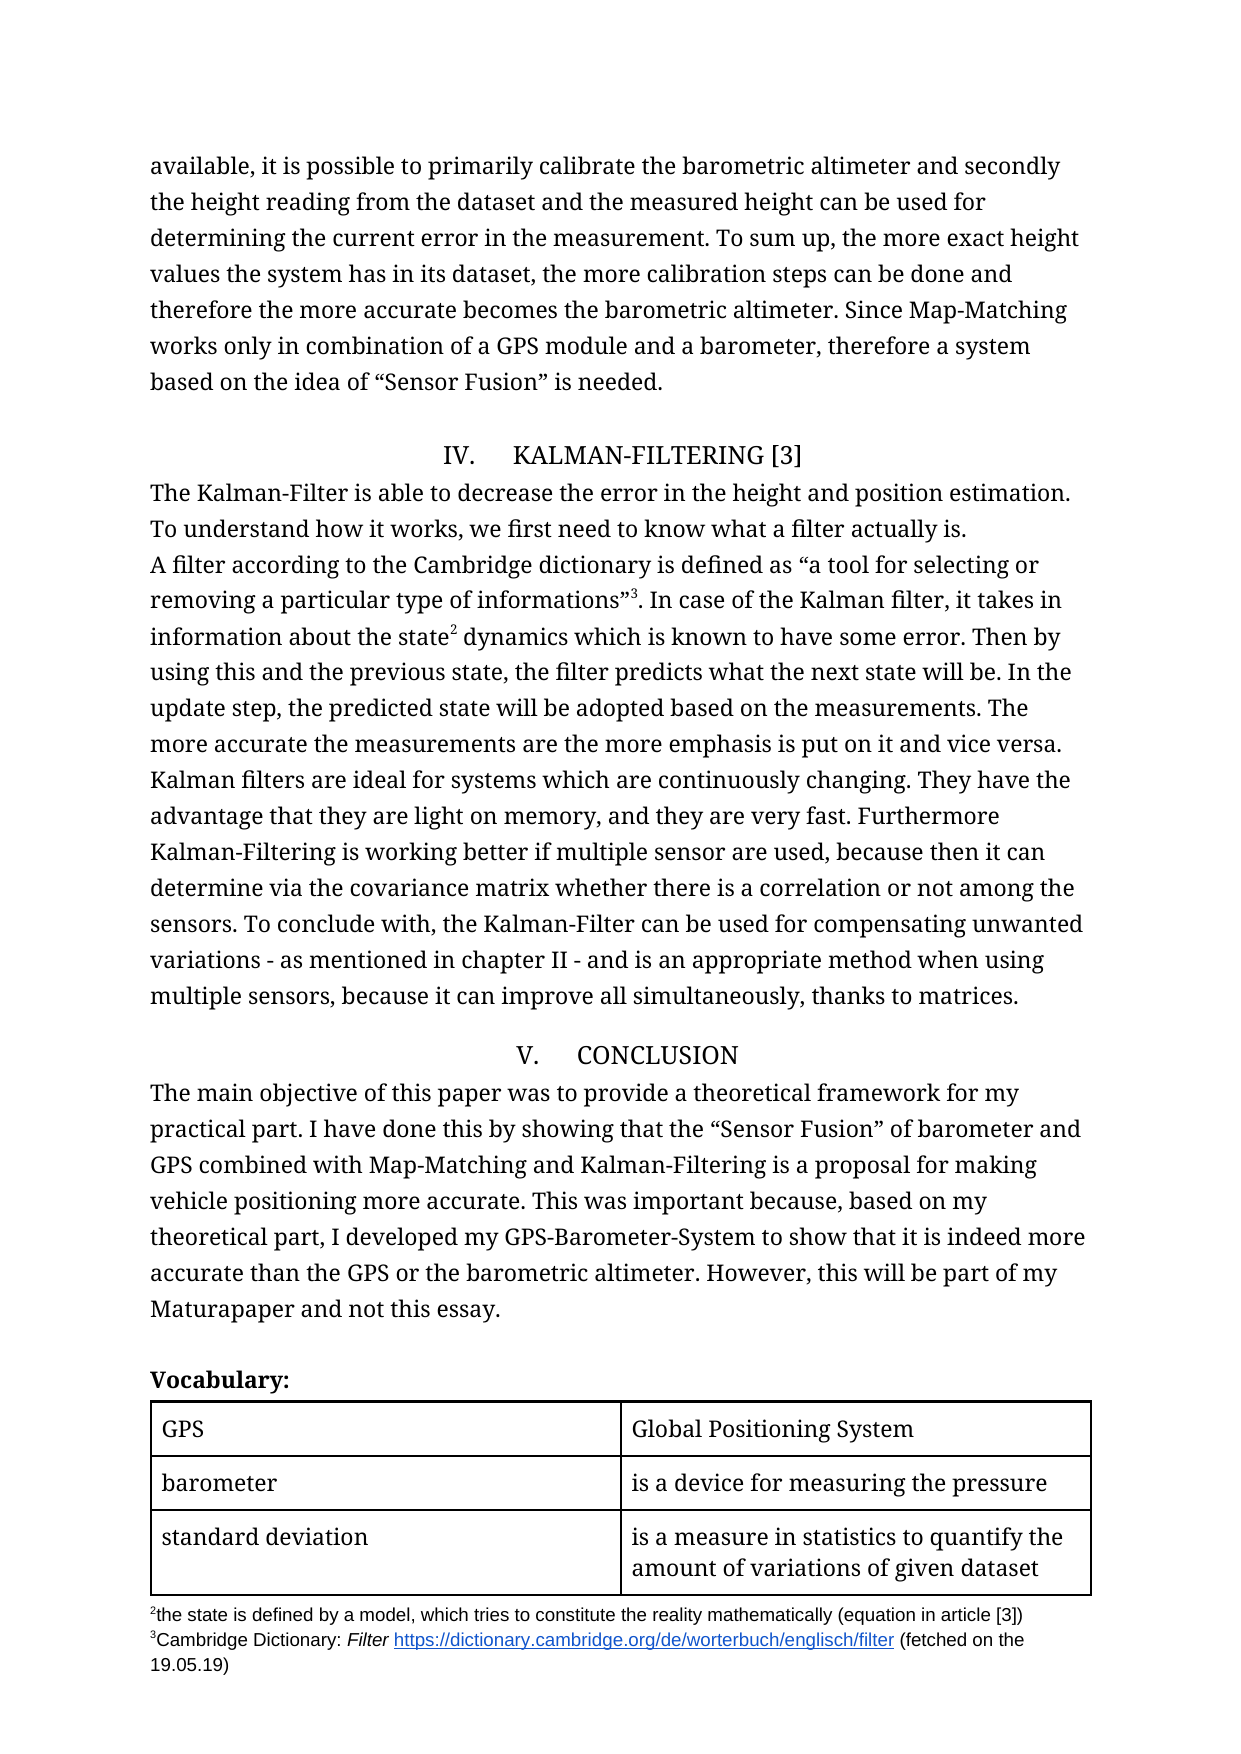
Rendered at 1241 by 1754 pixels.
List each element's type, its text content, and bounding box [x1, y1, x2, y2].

text Kalman filters are ideal for systems which are continuously changing. They have the advantage that they are light on memory, and they are very fast. Furthermore Kalman-Filtering is working better if multiple sensor are used, because then it can determine via the covariance matrix whether there is a correlation or not among the sensors. To conclude with, the Kalman-Filter can be used for compensating unwanted variations - as mentioned in chapter II - and is an appropriate method when using multiple sensors, because it can improve all simultaneously, thanks to matrices. [150, 764, 1090, 1011]
text A filter according to the Cambridge dictionary is defined as “a tool for selecting or removing a particular type of informations”3. In case of the Kalman filter, it takes in information about the state2 dynamics which is known to have some error. Then by using this and the previous state, the filter predicts what the next state will be. In the update step, the predicted state will be adopted based on the measurements. The more accurate the measurements are the more emphasis is put on it and vice versa. [150, 548, 1090, 759]
table_cell standard deviation [152, 1511, 620, 1594]
text The main objective of this paper was to provide a theoretical framework for my practical part. I have done this by showing that the “Sensor Fusion” of barometer and GPS combined with Map-Matching and Kalman-Filtering is a proposal for making vehicle positioning more accurate. This was important because, based on my theoretical part, I developed my GPS-Barometer-System to show that it is indeed more accurate than the GPS or the barometric altimeter. However, this will be part of my Maturapaper and not this essay. [150, 1077, 1090, 1324]
table_header Global Positioning System [622, 1403, 1090, 1454]
table_cell is a device for measuring the pressure [622, 1457, 1090, 1509]
text The Kalman-Filter is able to decrease the error in the height and position estimation. To understand how it works, we first need to know what a filter actually is. [150, 477, 1090, 544]
list CONCLUSION [187, 1038, 1090, 1072]
table_header GPS [152, 1403, 620, 1454]
table_cell is a measure in statistics to quantify the amount of variations of given dataset [622, 1511, 1090, 1594]
table_cell barometer [152, 1457, 620, 1509]
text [150, 150, 1090, 397]
text Vocabulary: [150, 1364, 1090, 1396]
list KALMAN-FILTERING [3] [187, 437, 1090, 472]
